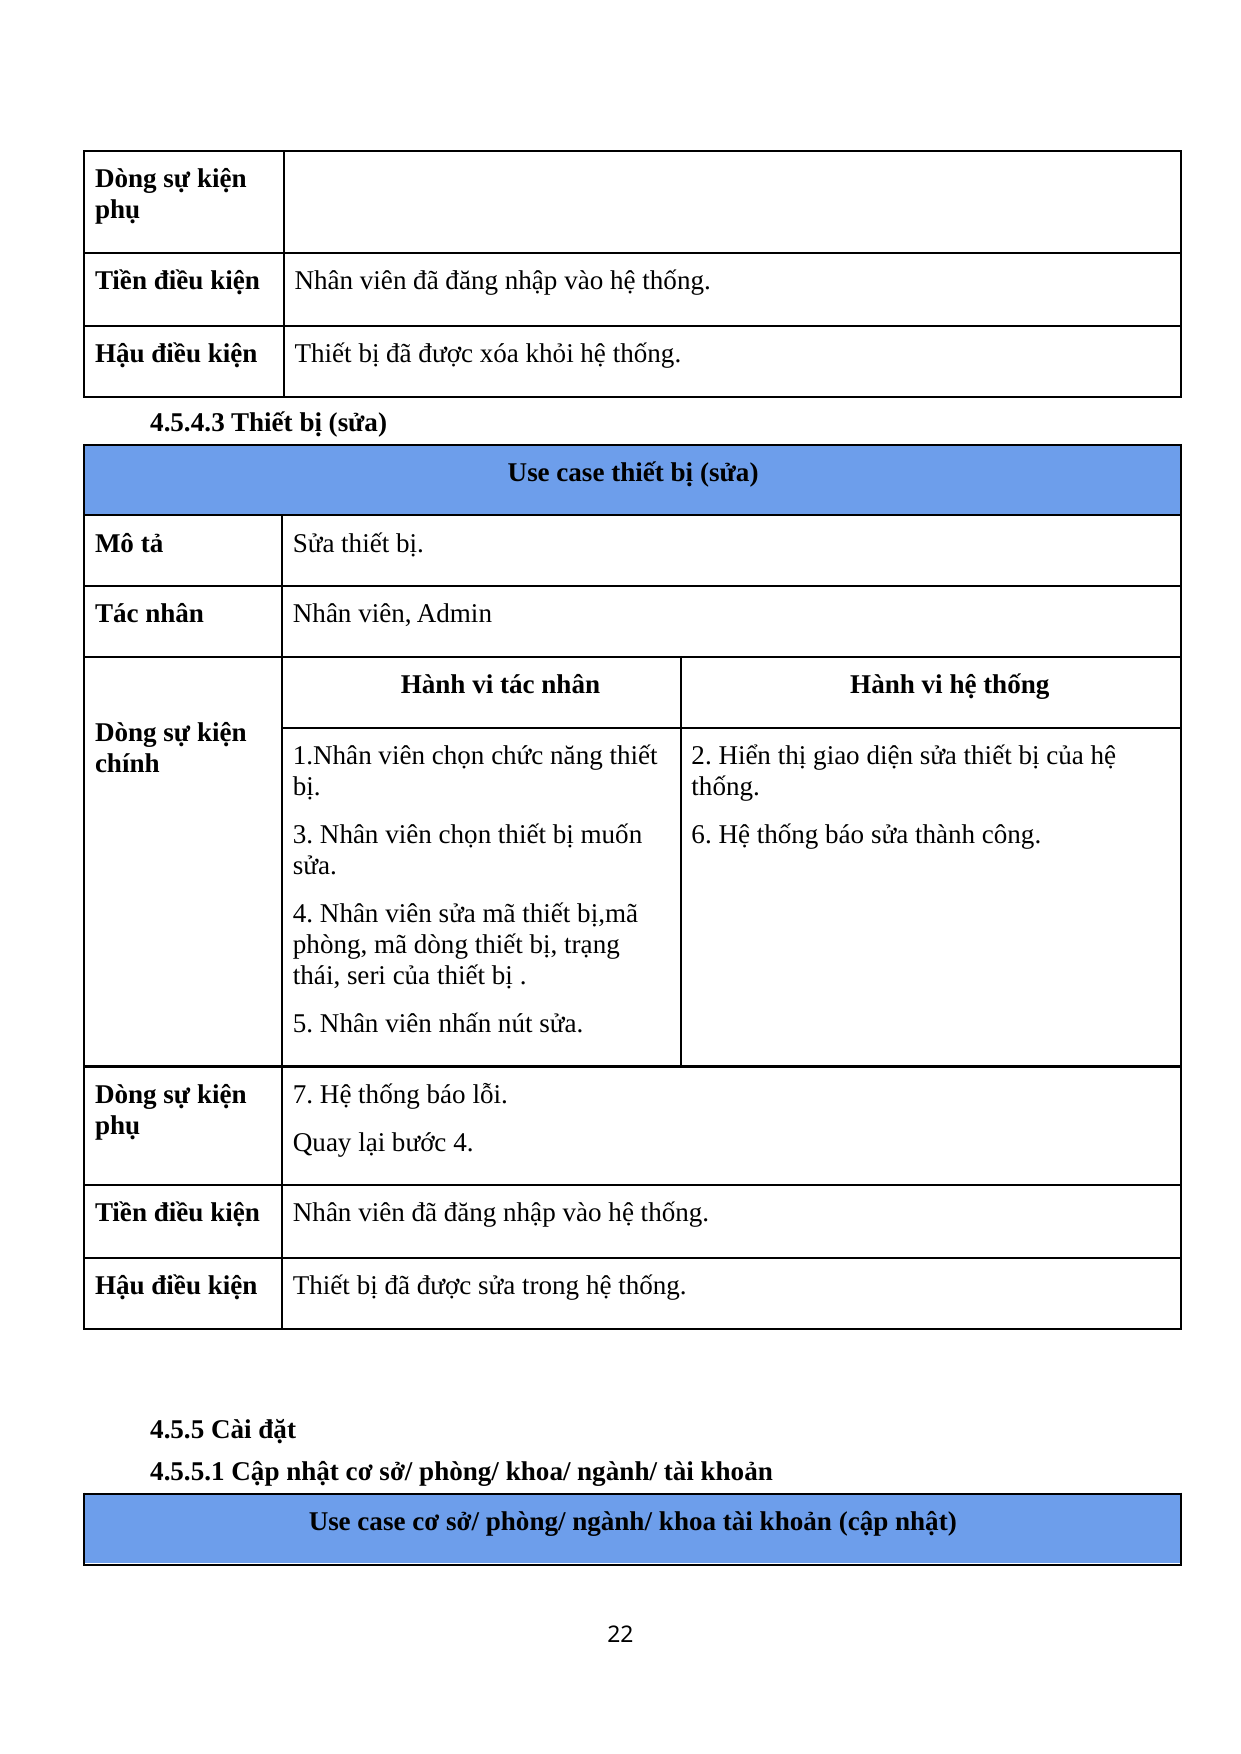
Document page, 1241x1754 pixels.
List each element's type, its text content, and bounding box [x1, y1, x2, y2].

table_cell Nhân viên đã đăng nhập vào hệ thống. [285, 254, 1180, 325]
table_cell Dòng sự kiện phụ [85, 152, 283, 252]
table_header Use case cơ sở/ phòng/ ngành/ khoa tài khoản (cập nhật) [85, 1495, 1180, 1563]
table_cell [285, 152, 1180, 252]
subtitle 4.5.5 Cài đặt [150, 1413, 1090, 1444]
table_cell Hậu điều kiện [85, 1259, 281, 1327]
table_cell Hậu điều kiện [85, 327, 283, 396]
table_cell Nhân viên, Admin [283, 587, 1180, 656]
table_cell 7. Hệ thống báo lỗi. Quay lại bước 4. [283, 1068, 1180, 1184]
subtitle 4.5.5.1 Cập nhật cơ sở/ phòng/ khoa/ ngành/ tài khoản [150, 1455, 1090, 1486]
table_cell Nhân viên đã đăng nhập vào hệ thống. [283, 1186, 1180, 1257]
table_cell 1.Nhân viên chọn chức năng thiết bị. 3. Nhân viên chọn thiết bị muốn sửa. 4. Nhân viên sửa mã thiết bị,mã phòng, mã dòng thiết bị, trạng thái, seri của thiết bị . 5. Nhân viên nhấn nút sửa. [283, 729, 680, 1065]
table_cell Thiết bị đã được sửa trong hệ thống. [283, 1259, 1180, 1327]
table_cell Tiền điều kiện [85, 1186, 281, 1257]
table_cell Mô tả [85, 516, 281, 585]
table_cell Hành vi hệ thống [682, 658, 1180, 727]
table_cell 2. Hiển thị giao diện sửa thiết bị của hệ thống. 6. Hệ thống báo sửa thành công. [682, 729, 1180, 1065]
table_cell Hành vi tác nhân [283, 658, 680, 727]
table_cell Sửa thiết bị. [283, 516, 1180, 585]
table_header Use case thiết bị (sửa) [85, 446, 1180, 514]
table_cell Thiết bị đã được xóa khỏi hệ thống. [285, 327, 1180, 396]
table_cell Tiền điều kiện [85, 254, 283, 325]
subtitle 4.5.4.3 Thiết bị (sửa) [150, 406, 1090, 437]
table_cell Tác nhân [85, 587, 281, 656]
table_cell Dòng sự kiện chính [85, 658, 281, 1065]
table_cell Dòng sự kiện phụ [85, 1068, 281, 1184]
